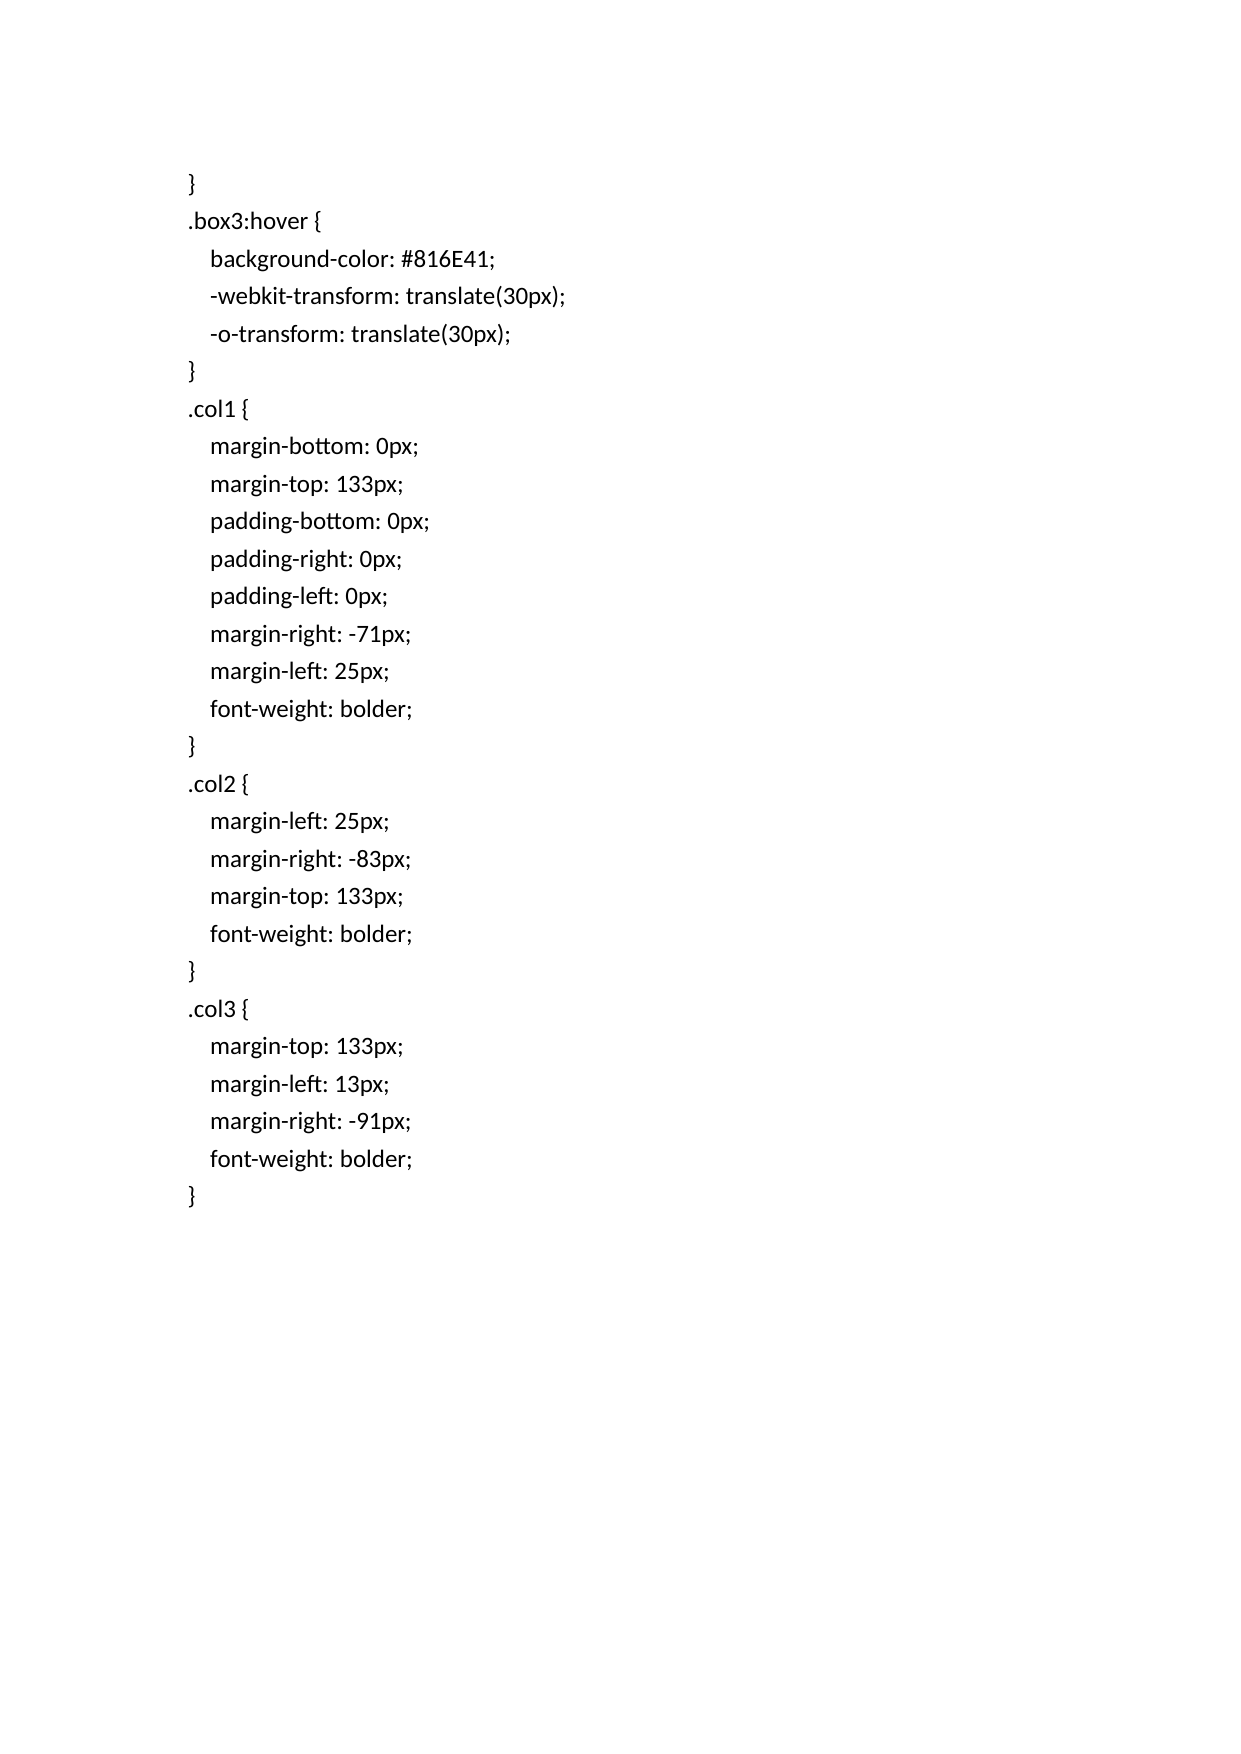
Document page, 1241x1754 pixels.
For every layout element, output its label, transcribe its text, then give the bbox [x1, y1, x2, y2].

text margin-left: 25px; [187, 652, 1053, 689]
text font-weight: bolder; [187, 1139, 1053, 1177]
text margin-top: 133px; [187, 464, 1053, 502]
text } [187, 952, 1053, 989]
text -o-transform: translate(30px); [187, 314, 1053, 352]
text margin-right: -91px; [187, 1102, 1053, 1139]
text .box3:hover { [187, 202, 1053, 239]
text .col2 { [187, 764, 1053, 802]
text } [187, 727, 1053, 764]
text margin-left: 25px; [187, 802, 1053, 839]
text margin-left: 13px; [187, 1064, 1053, 1102]
text } [187, 164, 1053, 202]
text padding-bottom: 0px; [187, 502, 1053, 539]
text } [187, 1177, 1053, 1214]
text background-color: #816E41; [187, 239, 1053, 277]
text padding-right: 0px; [187, 539, 1053, 577]
text margin-top: 133px; [187, 1027, 1053, 1064]
text .col3 { [187, 989, 1053, 1027]
text -webkit-transform: translate(30px); [187, 277, 1053, 314]
text margin-right: -83px; [187, 839, 1053, 877]
text font-weight: bolder; [187, 914, 1053, 952]
text font-weight: bolder; [187, 689, 1053, 727]
text margin-right: -71px; [187, 614, 1053, 652]
text margin-bottom: 0px; [187, 427, 1053, 464]
text } [187, 352, 1053, 389]
text padding-left: 0px; [187, 577, 1053, 614]
text margin-top: 133px; [187, 877, 1053, 914]
text .col1 { [187, 389, 1053, 427]
